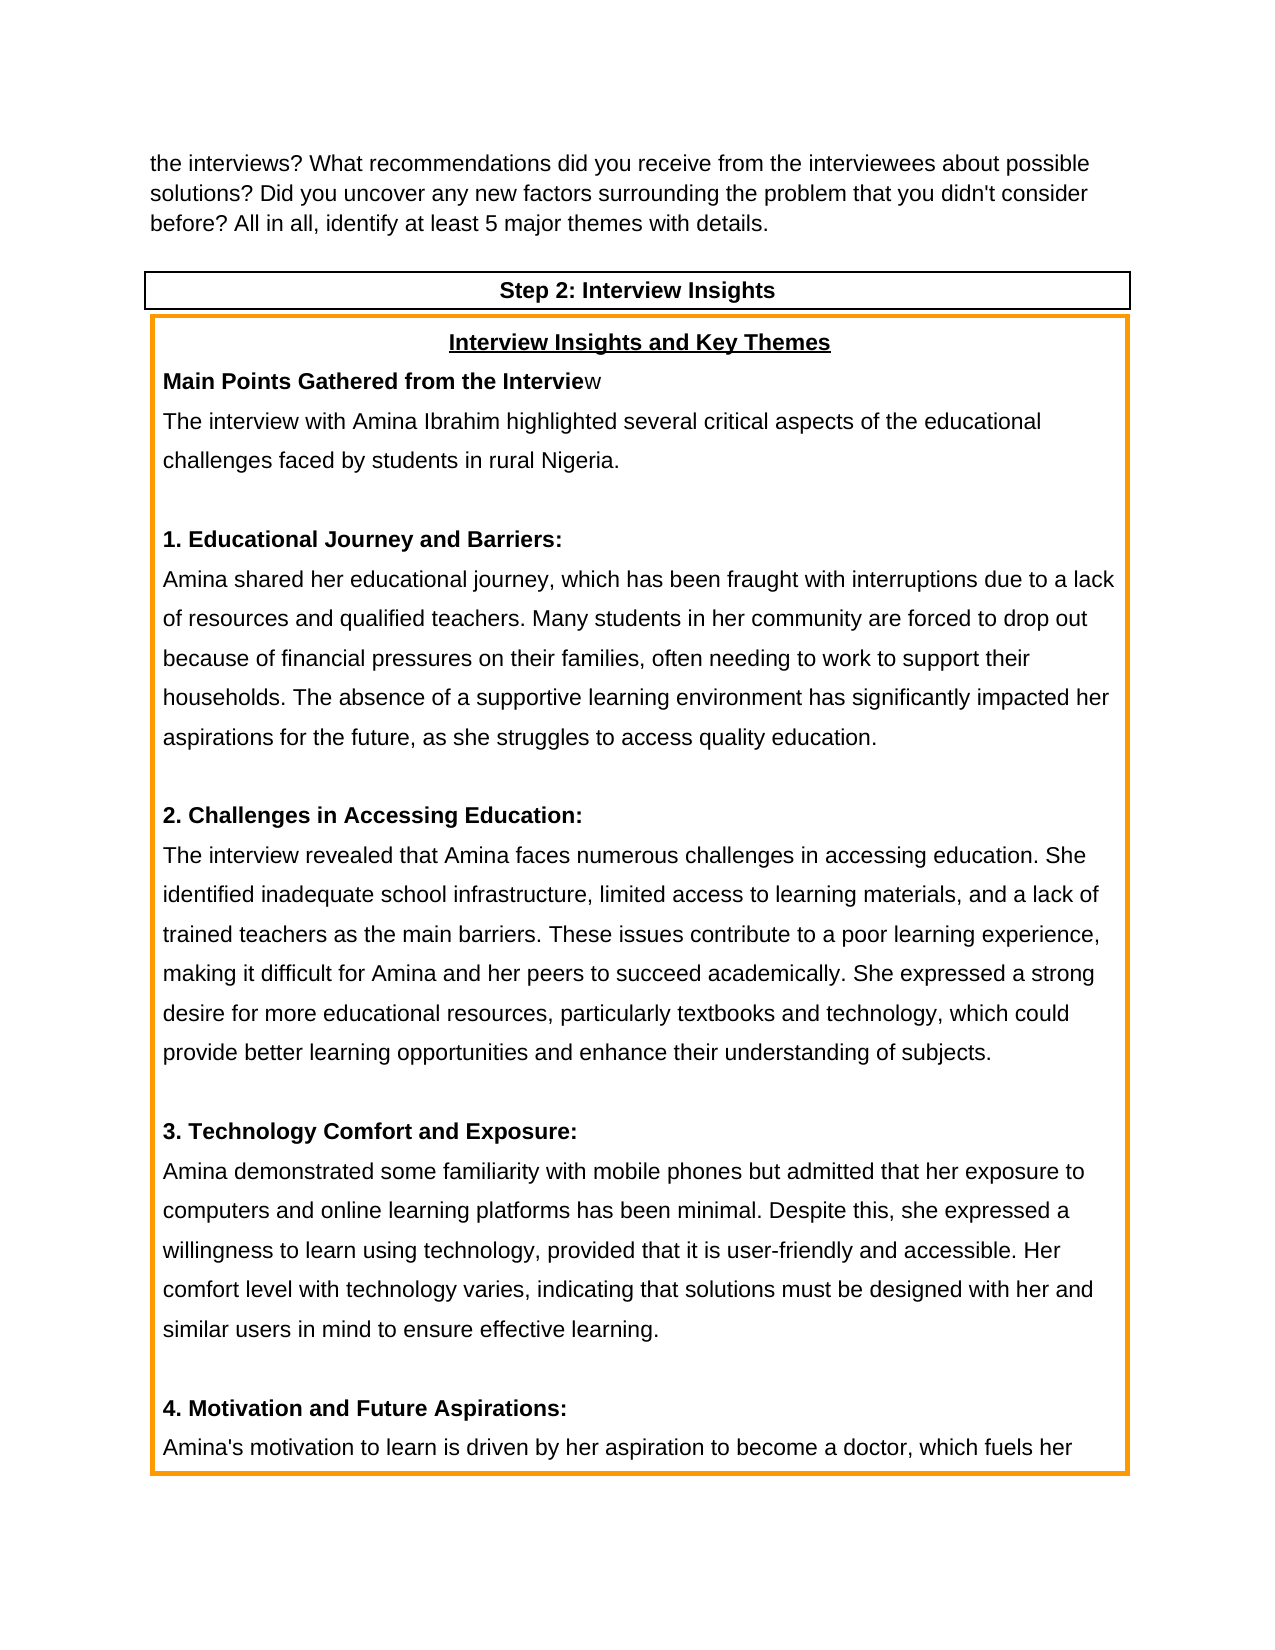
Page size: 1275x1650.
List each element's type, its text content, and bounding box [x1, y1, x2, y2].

text Step 2: Interview Insights [146, 273, 1129, 308]
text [150, 150, 1125, 237]
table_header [155, 318, 1125, 1471]
